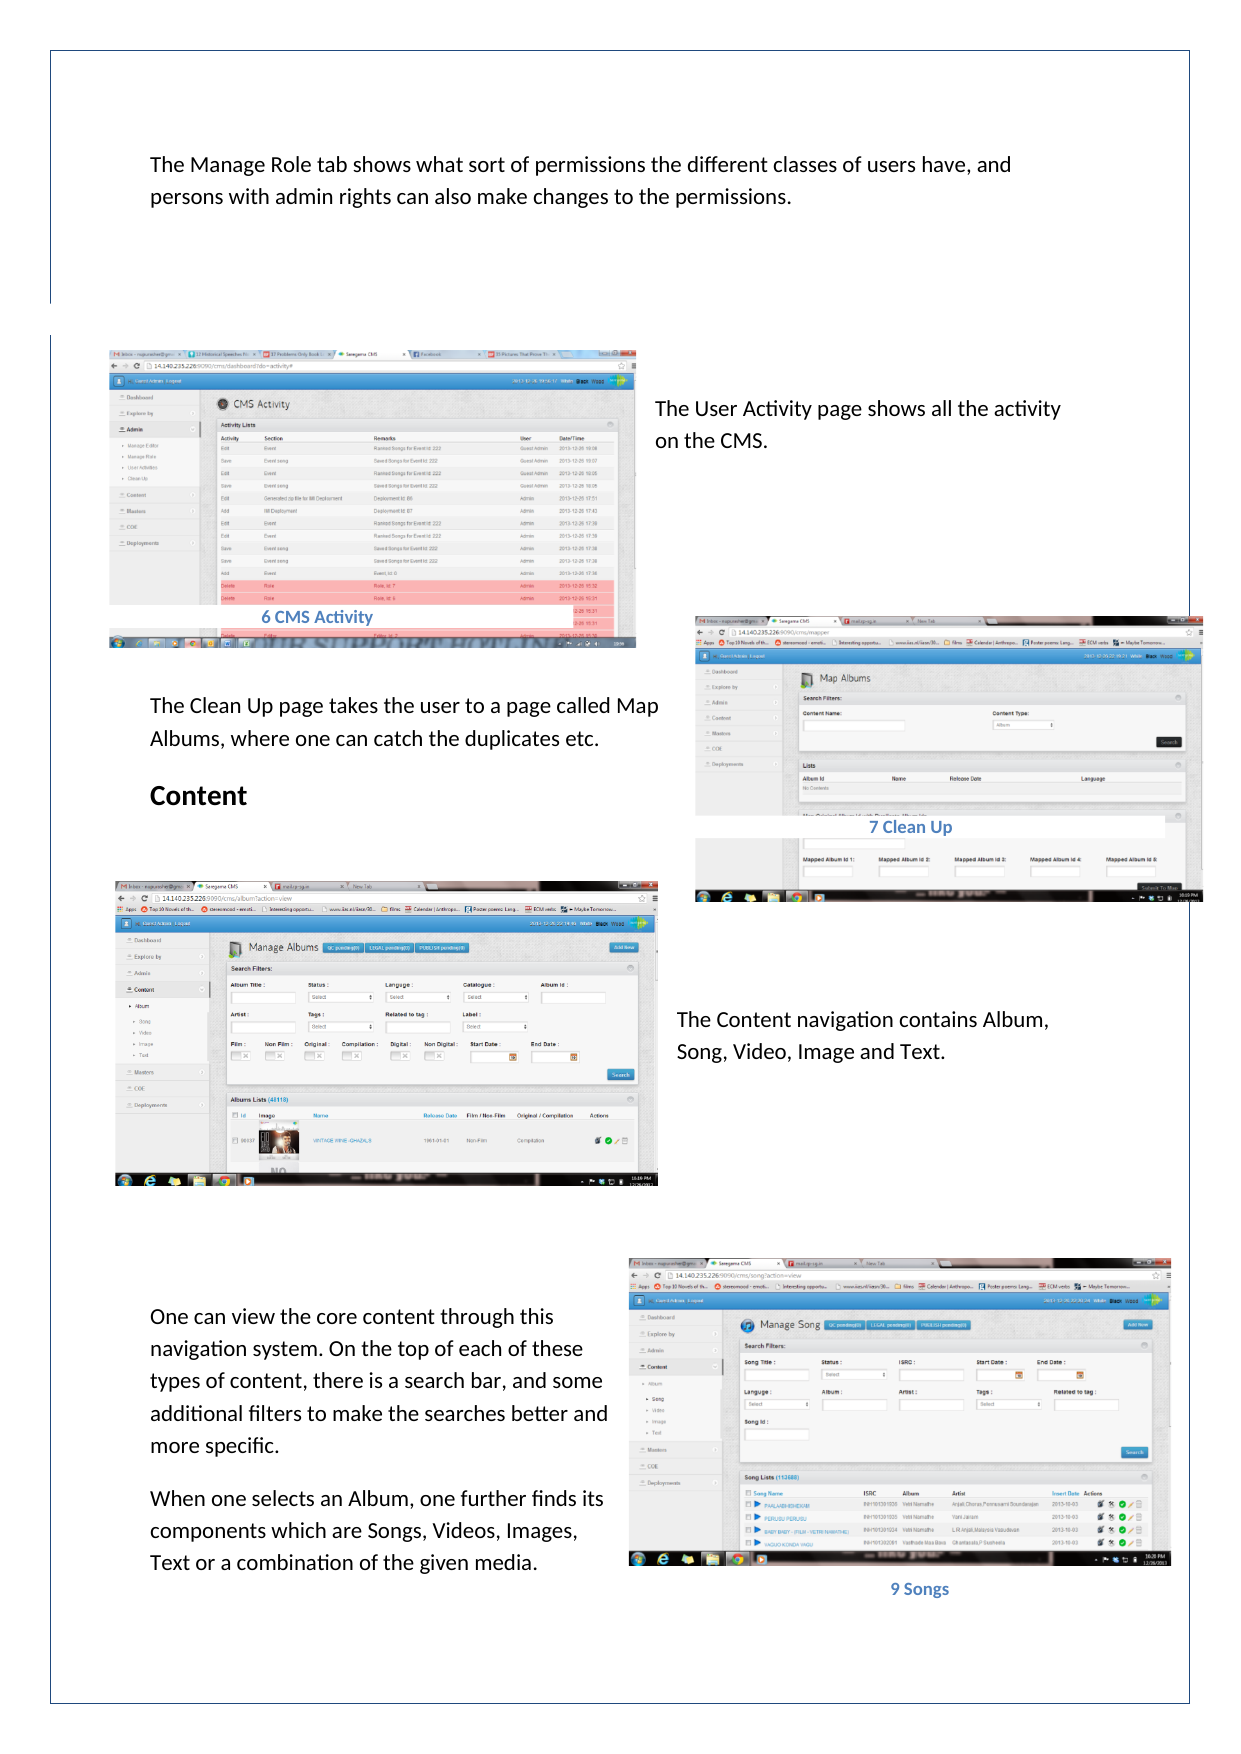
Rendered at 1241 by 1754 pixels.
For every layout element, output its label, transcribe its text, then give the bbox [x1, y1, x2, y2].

text The Manage Role tab shows what sort of permissions the different classes of users have, and persons with admin rights can also make changes to the permissions. [150, 150, 1090, 210]
text The User Activity page shows all the activity on the CMS. [635, 394, 1090, 454]
picture [627, 1258, 1171, 1565]
text When one selects an Album, one further finds its components which are Songs, Videos, Images, Text or a combination of the given media. [150, 1484, 1090, 1576]
text One can view the core content through this navigation system. On the top of each of these types of content, there is a search bar, and some additional filters to make the searches better and more specific. [150, 1302, 627, 1459]
text The Content navigation contains Album, Song, Video, Image and Text. [658, 1005, 1090, 1065]
picture [693, 616, 1203, 901]
picture [114, 881, 658, 1185]
picture [107, 350, 635, 647]
text Content [150, 777, 693, 812]
text The Clean Up page takes the user to a page called Map Albums, where one can catch the duplicates etc. [150, 692, 693, 752]
